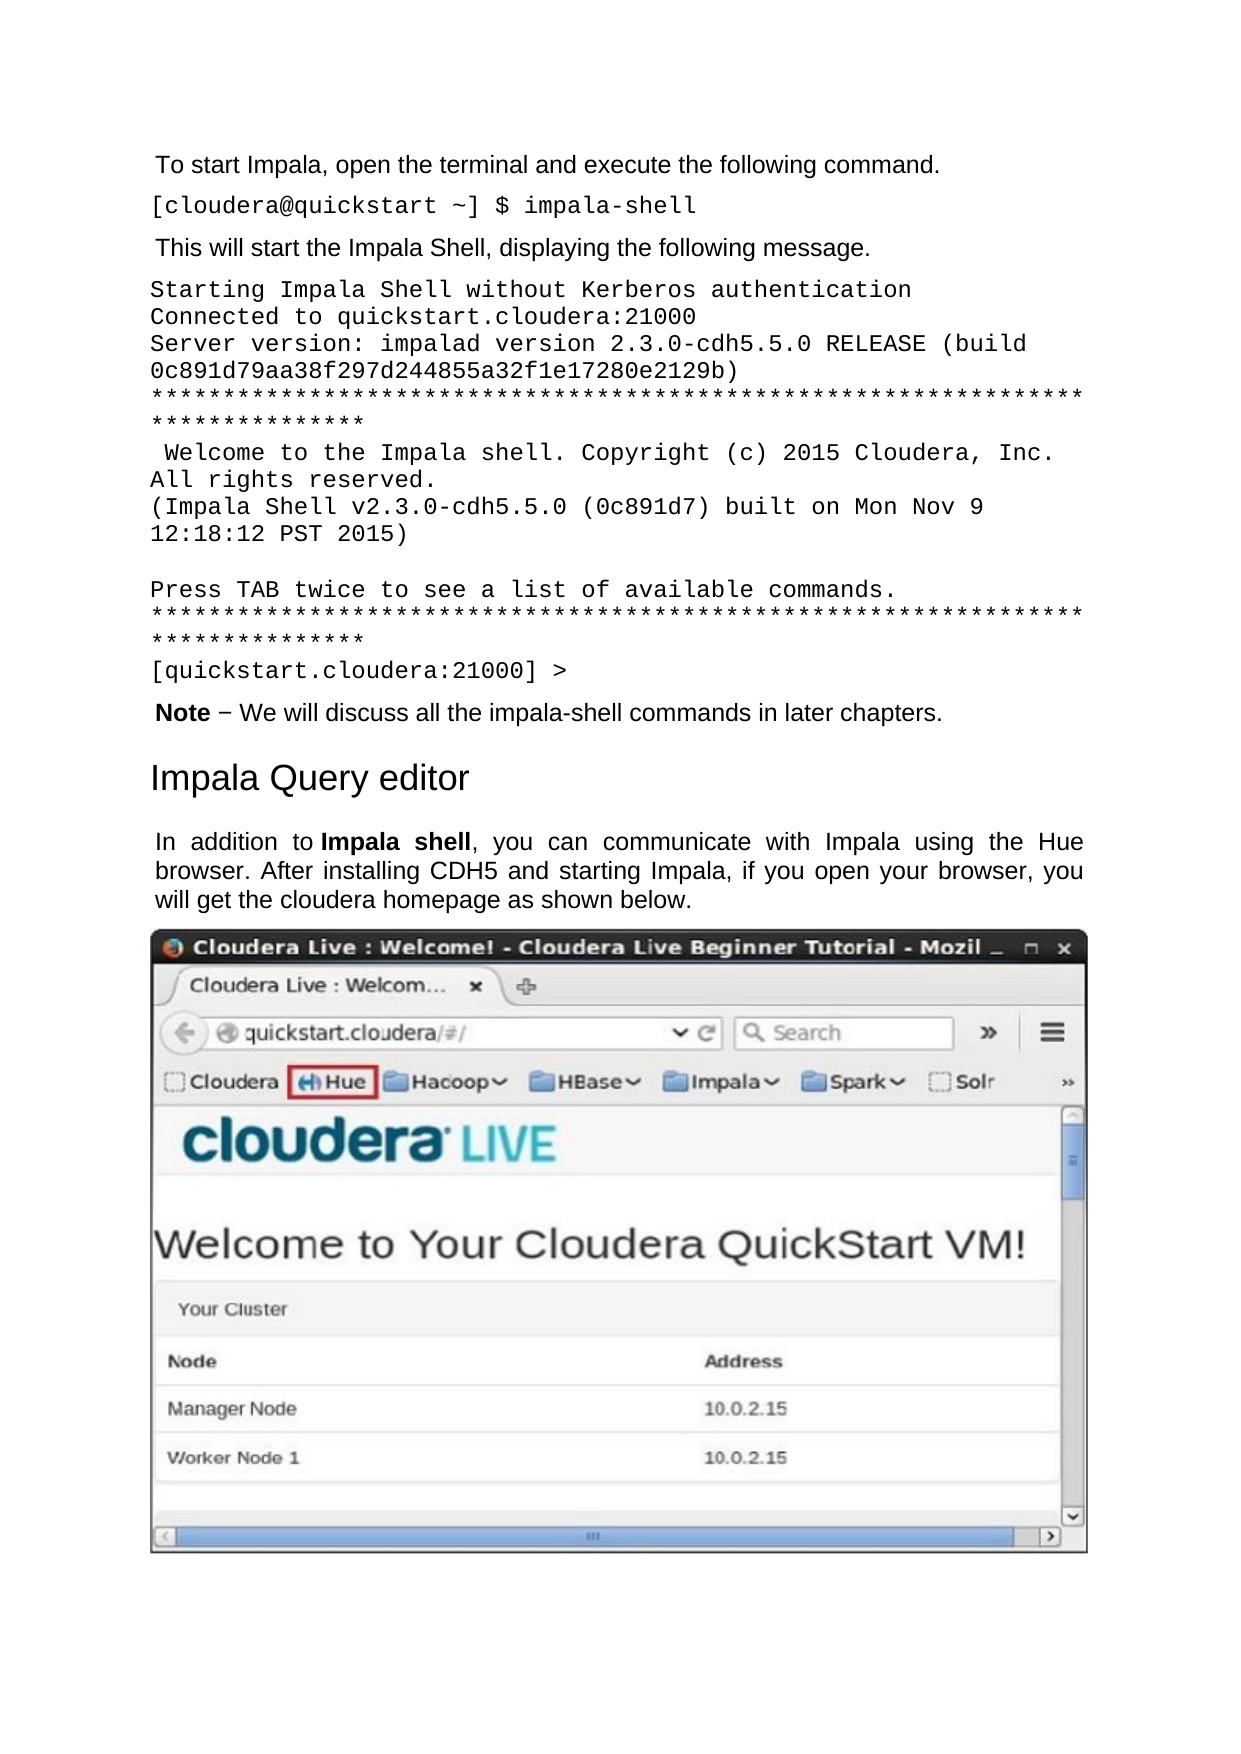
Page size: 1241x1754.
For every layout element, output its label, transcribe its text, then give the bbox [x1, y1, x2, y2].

text Connected to quickstart.cloudera:21000 [150, 304, 1090, 332]
text ******************************************************************************** [150, 386, 1090, 440]
text 0c891d79aa38f297d244855a32f1e17280e2129b) [150, 359, 1090, 386]
text This will start the Impala Shell, displaying the following message. [155, 233, 1085, 262]
text Server version: impalad version 2.3.0-cdh5.5.0 RELEASE (build [150, 332, 1090, 359]
text Welcome to the Impala shell. Copyright (c) 2015 Cloudera, Inc. All rights reserved. [150, 440, 1090, 495]
picture [150, 928, 1088, 1555]
text Starting Impala Shell without Kerberos authentication [150, 277, 1090, 304]
text [quickstart.cloudera:21000] > [150, 659, 1090, 686]
text In addition to Impala shell, you can communicate with Impala using the Hue browser. After installing CDH5 and starting Impala, if you open your browser, you will get the cloudera homepage as shown below. [155, 827, 1085, 914]
text (Impala Shell v2.3.0-cdh5.5.0 (0c891d7) built on Mon Nov 9 12:18:12 PST 2015) [150, 495, 1090, 549]
text [cloudera@quickstart ~] $ impala-shell [150, 194, 1090, 221]
text Note − We will discuss all the impala-shell commands in later chapters. [155, 698, 1085, 727]
text ******************************************************************************** [150, 604, 1090, 659]
text To start Impala, open the terminal and execute the following command. [155, 150, 1085, 179]
text Impala Query editor [150, 756, 1090, 798]
text Press TAB twice to see a list of available commands. [150, 577, 1090, 604]
